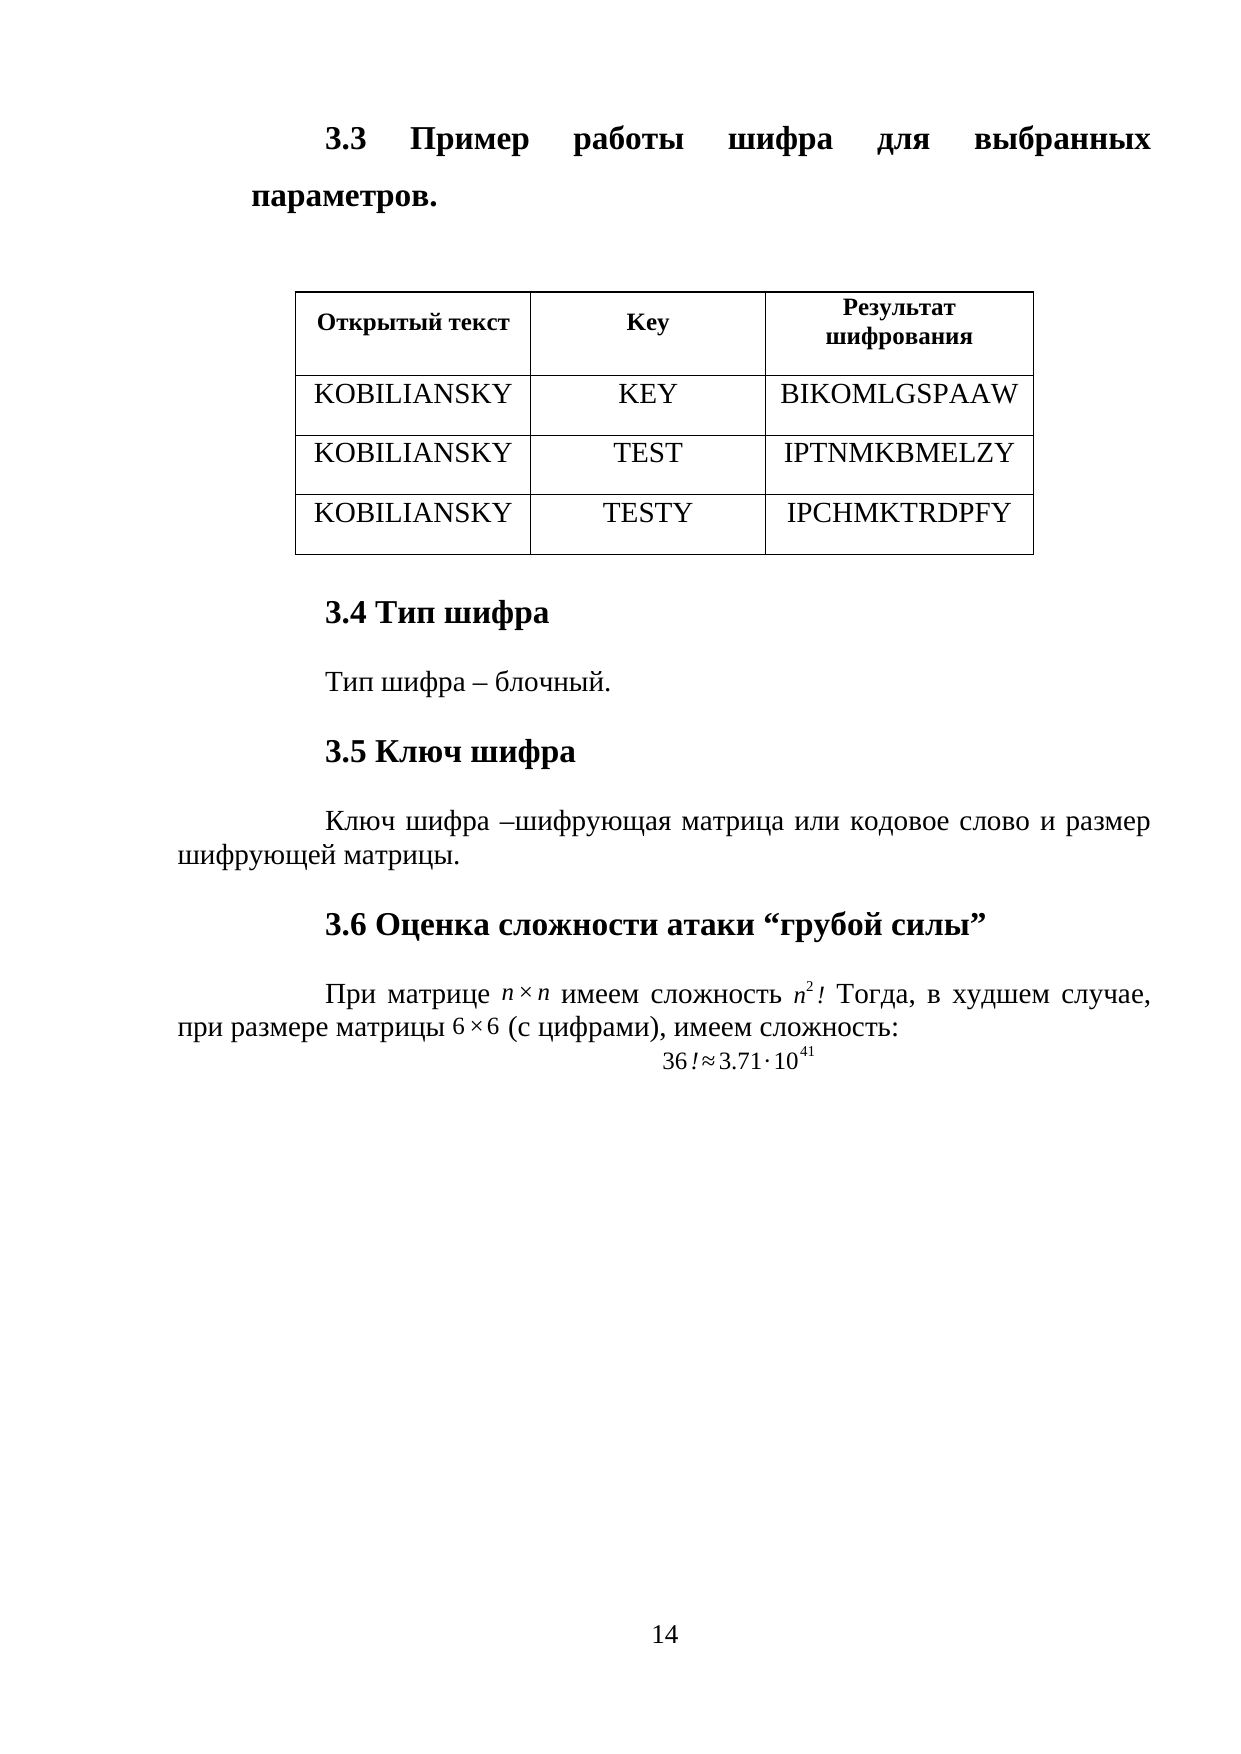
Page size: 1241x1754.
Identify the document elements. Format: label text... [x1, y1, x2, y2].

text 3.6 Оценка сложности атаки “грубой силы” [251, 904, 1152, 942]
table_cell KOBILIANSKY [296, 495, 530, 554]
text При матрице имеем сложность Тогда, в худшем случае, при размере матрицы (с цифрами), имеем сложность: [177, 976, 1152, 1043]
table_cell TESTY [531, 495, 765, 554]
text 3.4 Тип шифра [251, 592, 1152, 631]
table_header Key [531, 293, 765, 375]
table_header Результат шифрования [766, 293, 1033, 375]
table_cell IPTNMKBMELZY [766, 436, 1033, 494]
text Ключ шифра –шифрующая матрица или кодовое слово и размер шифрующей матрицы. [177, 803, 1152, 870]
table_cell KEY [531, 376, 765, 434]
table_cell KOBILIANSKY [296, 436, 530, 494]
text 3.5 Ключ шифра [251, 731, 1152, 770]
table_header Открытый текст [296, 293, 530, 375]
table_cell TEST [531, 436, 765, 494]
table_cell IPCHMKTRDPFY [766, 495, 1033, 554]
text Тип шифра – блочный. [251, 664, 1152, 698]
text 3.3 Пример работы шифра для выбранных параметров. [251, 118, 1152, 214]
table_cell BIKOMLGSPAAW [766, 376, 1033, 434]
table_cell KOBILIANSKY [296, 376, 530, 434]
